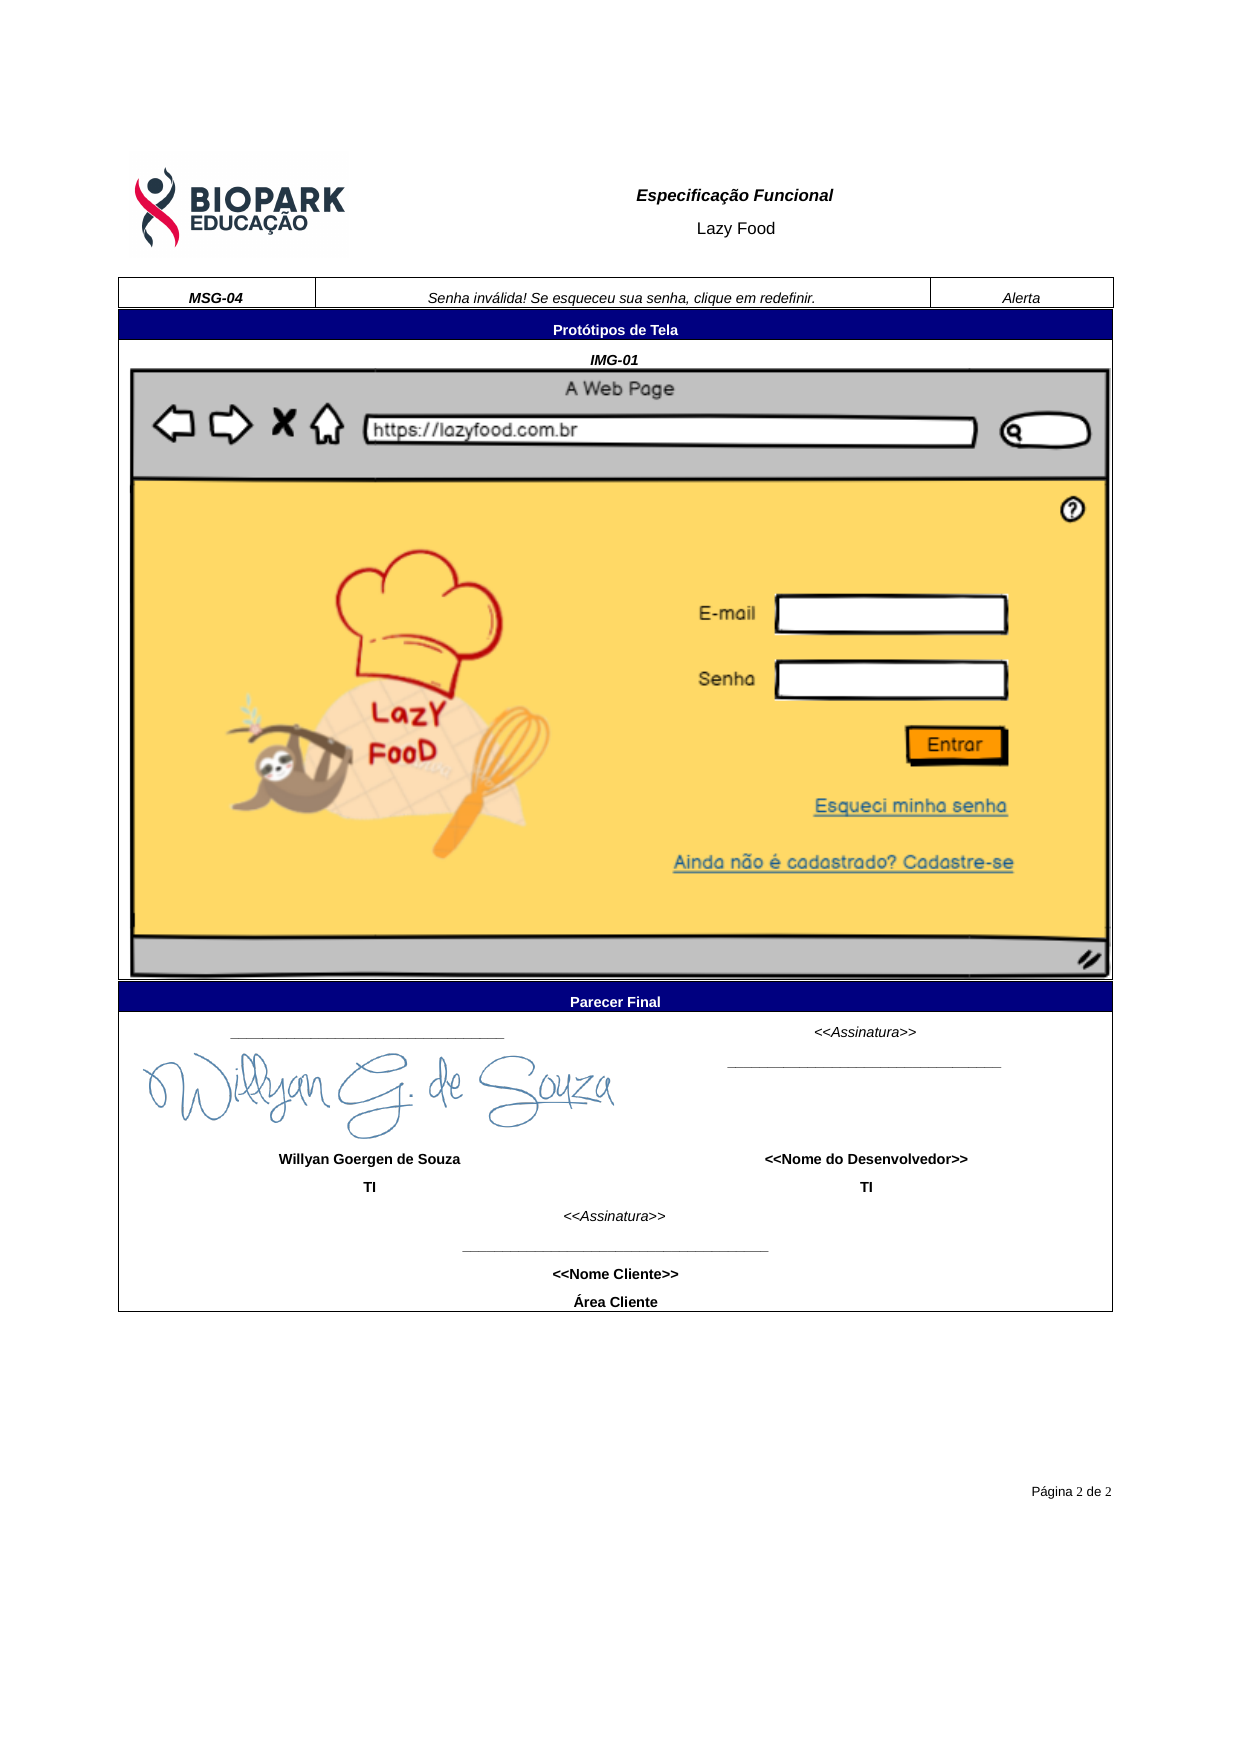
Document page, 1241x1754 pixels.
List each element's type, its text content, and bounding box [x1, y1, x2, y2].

table_cell <<Nome Cliente>> [119, 1254, 1112, 1282]
table_cell <<Assinatura>> ______________________________________ [119, 1196, 1112, 1254]
picture [129, 368, 1111, 979]
table_cell TI [119, 1168, 620, 1196]
table_cell IMG-01 [119, 340, 1112, 979]
table_cell Alerta [931, 278, 1113, 307]
table_header Parecer Final [119, 982, 1112, 1011]
table_header Protótipos de Tela [119, 310, 1112, 339]
table_cell Área Cliente [119, 1283, 1112, 1311]
table_cell MSG-04 [119, 278, 315, 307]
table_cell Willyan Goergen de Souza [119, 1139, 620, 1167]
picture [129, 151, 350, 258]
table_cell Senha inválida! Se esqueceu sua senha, clique em redefinir. [316, 278, 930, 307]
table_cell <<Assinatura>> __________________________________ [620, 1012, 1112, 1139]
table_cell TI [620, 1168, 1112, 1196]
picture [142, 1052, 615, 1139]
table_cell <<Nome do Desenvolvedor>> [620, 1139, 1112, 1167]
table_cell __________________________________ [119, 1012, 620, 1139]
